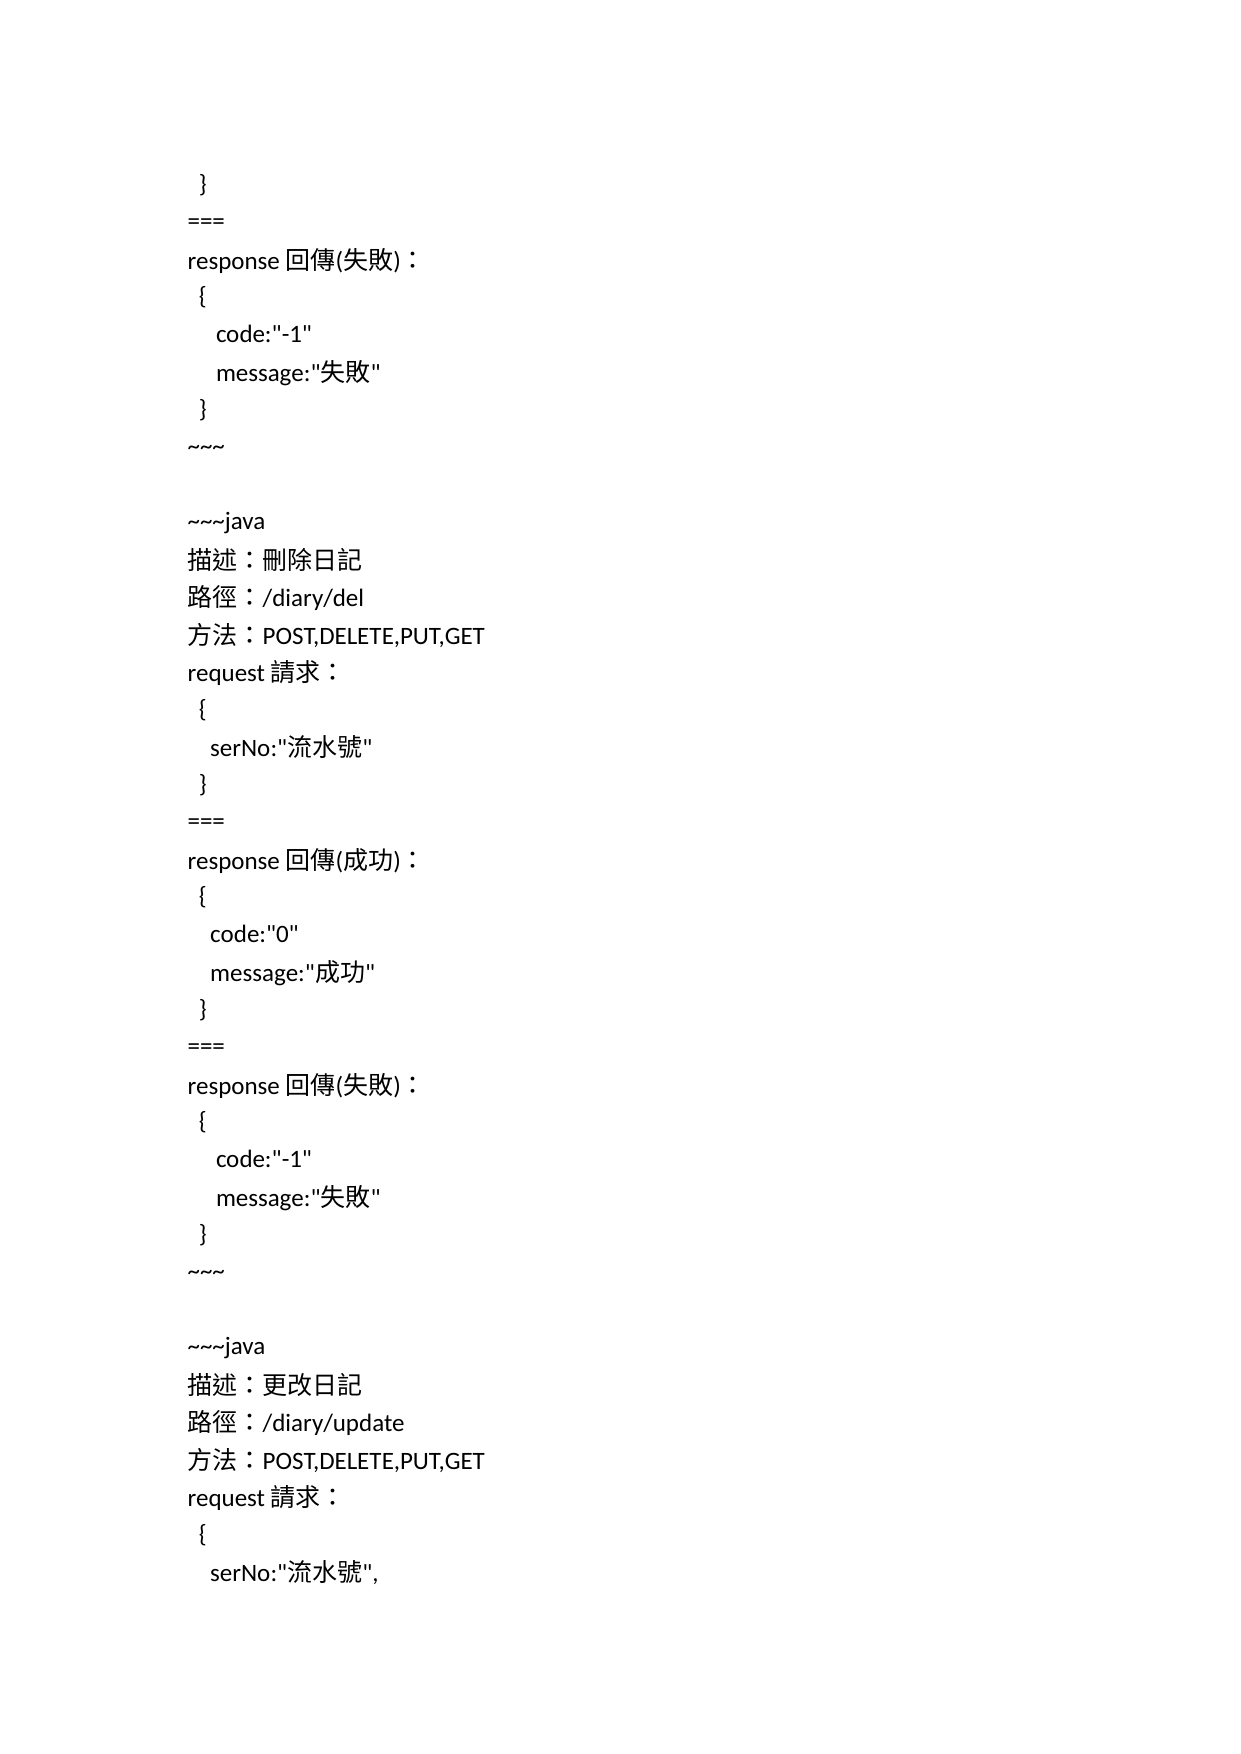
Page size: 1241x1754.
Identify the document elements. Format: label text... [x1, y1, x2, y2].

text code:"0" [187, 914, 1053, 952]
text { [187, 1514, 1053, 1552]
text code:"-1" [187, 1139, 1053, 1177]
text ~~~java [187, 502, 1053, 539]
text } [187, 764, 1053, 802]
text response 回傳(失敗)： [187, 239, 1053, 277]
text 路徑：/diary/del [187, 577, 1053, 614]
text 方法：POST,DELETE,PUT,GET [187, 1439, 1053, 1477]
text === [187, 202, 1053, 239]
text request 請求： [187, 652, 1053, 689]
text { [187, 877, 1053, 914]
text message:"失敗" [187, 1177, 1053, 1214]
text ~~~java [187, 1327, 1053, 1364]
text } [187, 989, 1053, 1027]
text { [187, 1102, 1053, 1139]
text message:"成功" [187, 952, 1053, 989]
text 描述：更改日記 [187, 1364, 1053, 1402]
text 描述：刪除日記 [187, 539, 1053, 577]
text } [187, 389, 1053, 427]
text 方法：POST,DELETE,PUT,GET [187, 614, 1053, 652]
text === [187, 802, 1053, 839]
text } [187, 1214, 1053, 1252]
text request 請求： [187, 1477, 1053, 1514]
text { [187, 689, 1053, 727]
text { [187, 277, 1053, 314]
text } [187, 164, 1053, 202]
text serNo:"流水號", [187, 1552, 1053, 1589]
text response 回傳(成功)： [187, 839, 1053, 877]
text ~~~ [187, 427, 1053, 464]
text === [187, 1027, 1053, 1064]
text ~~~ [187, 1252, 1053, 1289]
text serNo:"流水號" [187, 727, 1053, 764]
text 路徑：/diary/update [187, 1402, 1053, 1439]
text message:"失敗" [187, 352, 1053, 389]
text response 回傳(失敗)： [187, 1064, 1053, 1102]
text code:"-1" [187, 314, 1053, 352]
